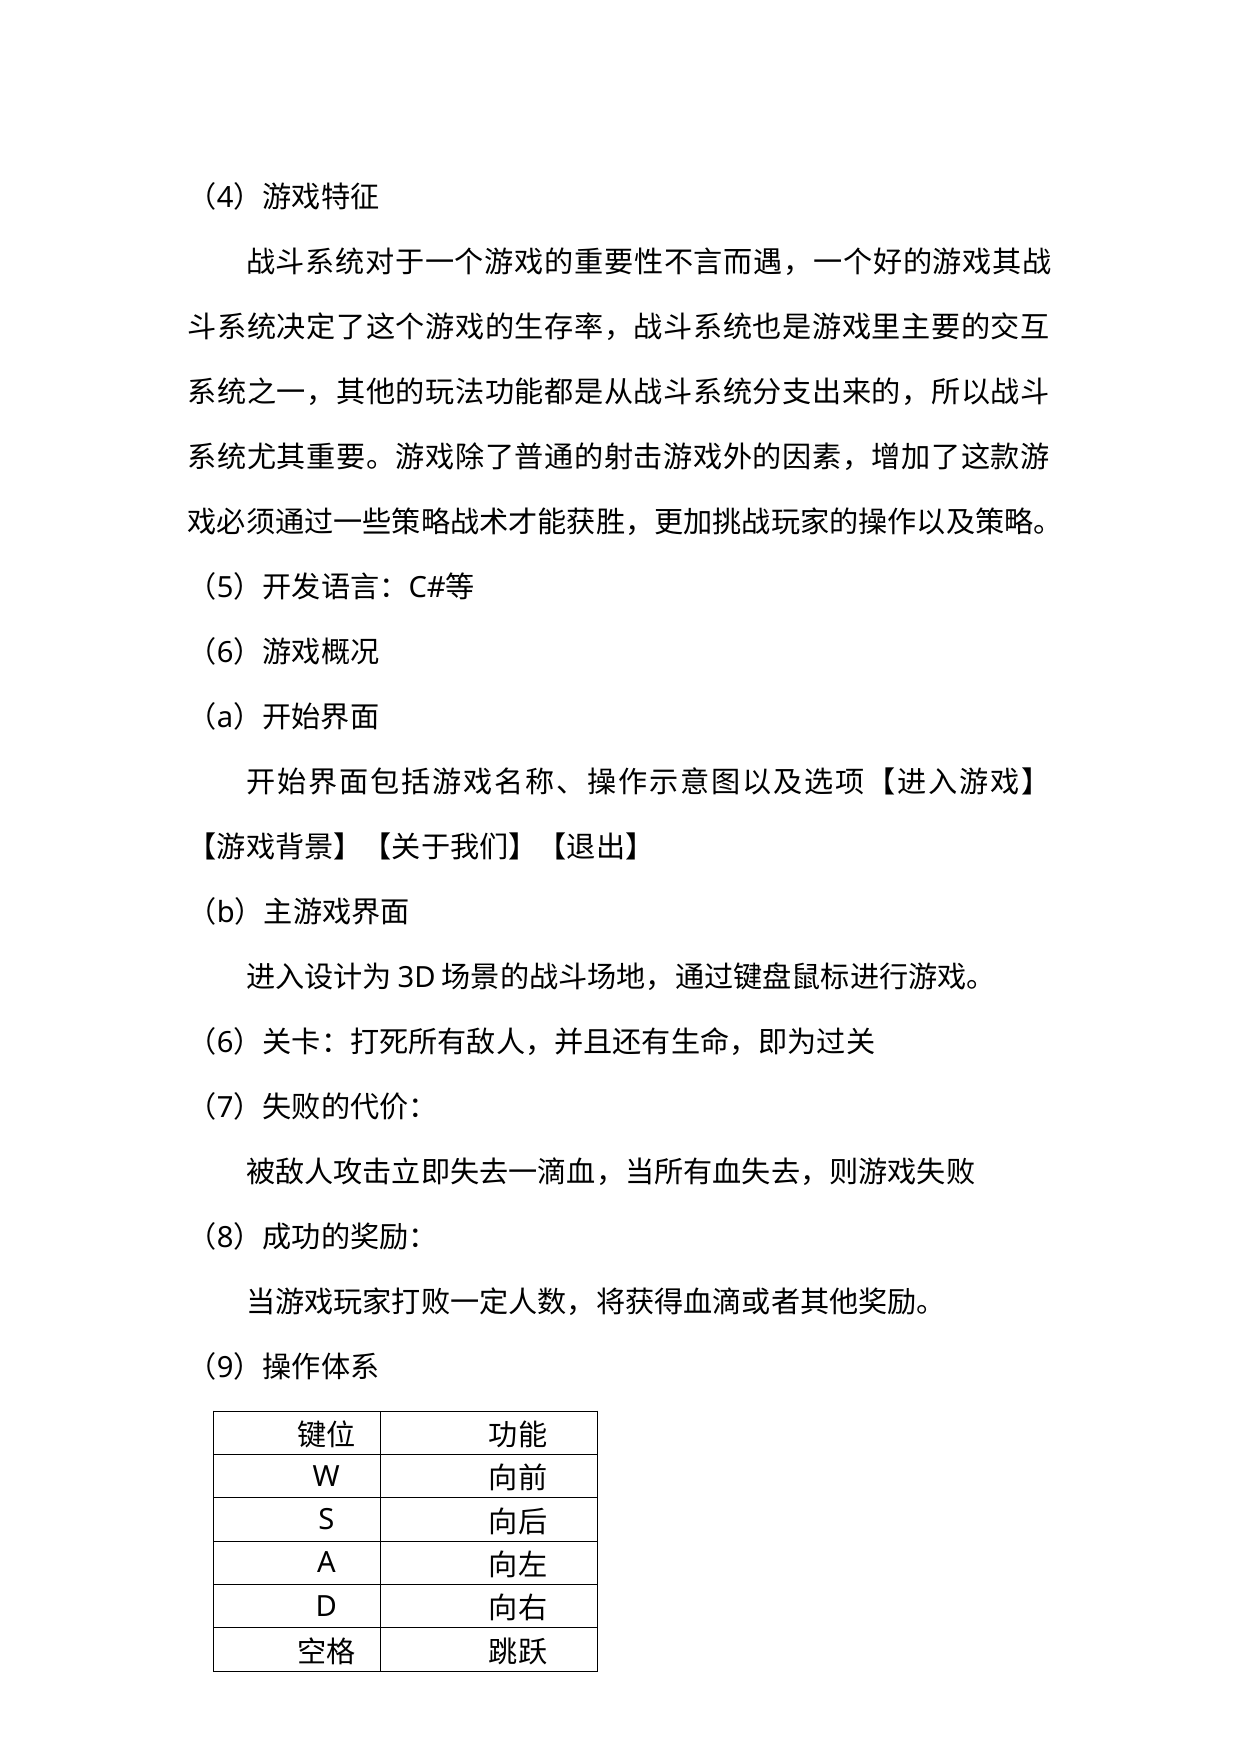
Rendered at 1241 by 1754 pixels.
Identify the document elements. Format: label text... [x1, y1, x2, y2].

table_cell 向前 [381, 1455, 597, 1497]
table_cell 向左 [381, 1542, 597, 1584]
table_cell W [214, 1455, 380, 1497]
table_cell 跳跃 [381, 1628, 597, 1671]
text 进入设计为3D场景的战斗场地，通过键盘鼠标进行游戏。 [187, 942, 1053, 1007]
text （8）成功的奖励： [187, 1202, 1053, 1267]
table_header 键位 [214, 1412, 380, 1454]
text （7）失败的代价： [187, 1072, 1053, 1137]
table_cell D [214, 1585, 380, 1627]
text （b）主游戏界面 [187, 877, 1053, 942]
text （a）开始界面 [187, 682, 1053, 747]
table_cell 向后 [381, 1498, 597, 1541]
text 战斗系统对于一个游戏的重要性不言而遇，一个好的游戏其战斗系统决定了这个游戏的生存率，战斗系统也是游戏里主要的交互系统之一，其他的玩法功能都是从战斗系统分支出来的，所以战斗系统尤其重要。游戏除了普通的射击游戏外的因素，增加了这款游戏必须通过一些策略战术才能获胜，更加挑战玩家的操作以及策略。 [187, 227, 1053, 552]
table_header 功能 [381, 1412, 597, 1454]
text （6）游戏概况 [187, 617, 1053, 682]
table_cell S [214, 1498, 380, 1541]
text （9）操作体系 [187, 1332, 1053, 1397]
table_cell 向右 [381, 1585, 597, 1627]
text （5）开发语言：C#等 [187, 552, 1053, 617]
table_cell 空格 [214, 1628, 380, 1671]
text 当游戏玩家打败一定人数，将获得血滴或者其他奖励。 [187, 1267, 1053, 1332]
text （6）关卡：打死所有敌人，并且还有生命，即为过关 [187, 1007, 1053, 1072]
text 被敌人攻击立即失去一滴血，当所有血失去，则游戏失败 [187, 1137, 1053, 1202]
table_cell A [214, 1542, 380, 1584]
text （4）游戏特征 [187, 162, 1053, 227]
text 开始界面包括游戏名称、操作示意图以及选项【进入游戏】【游戏背景】【关于我们】【退出】 [187, 747, 1053, 877]
